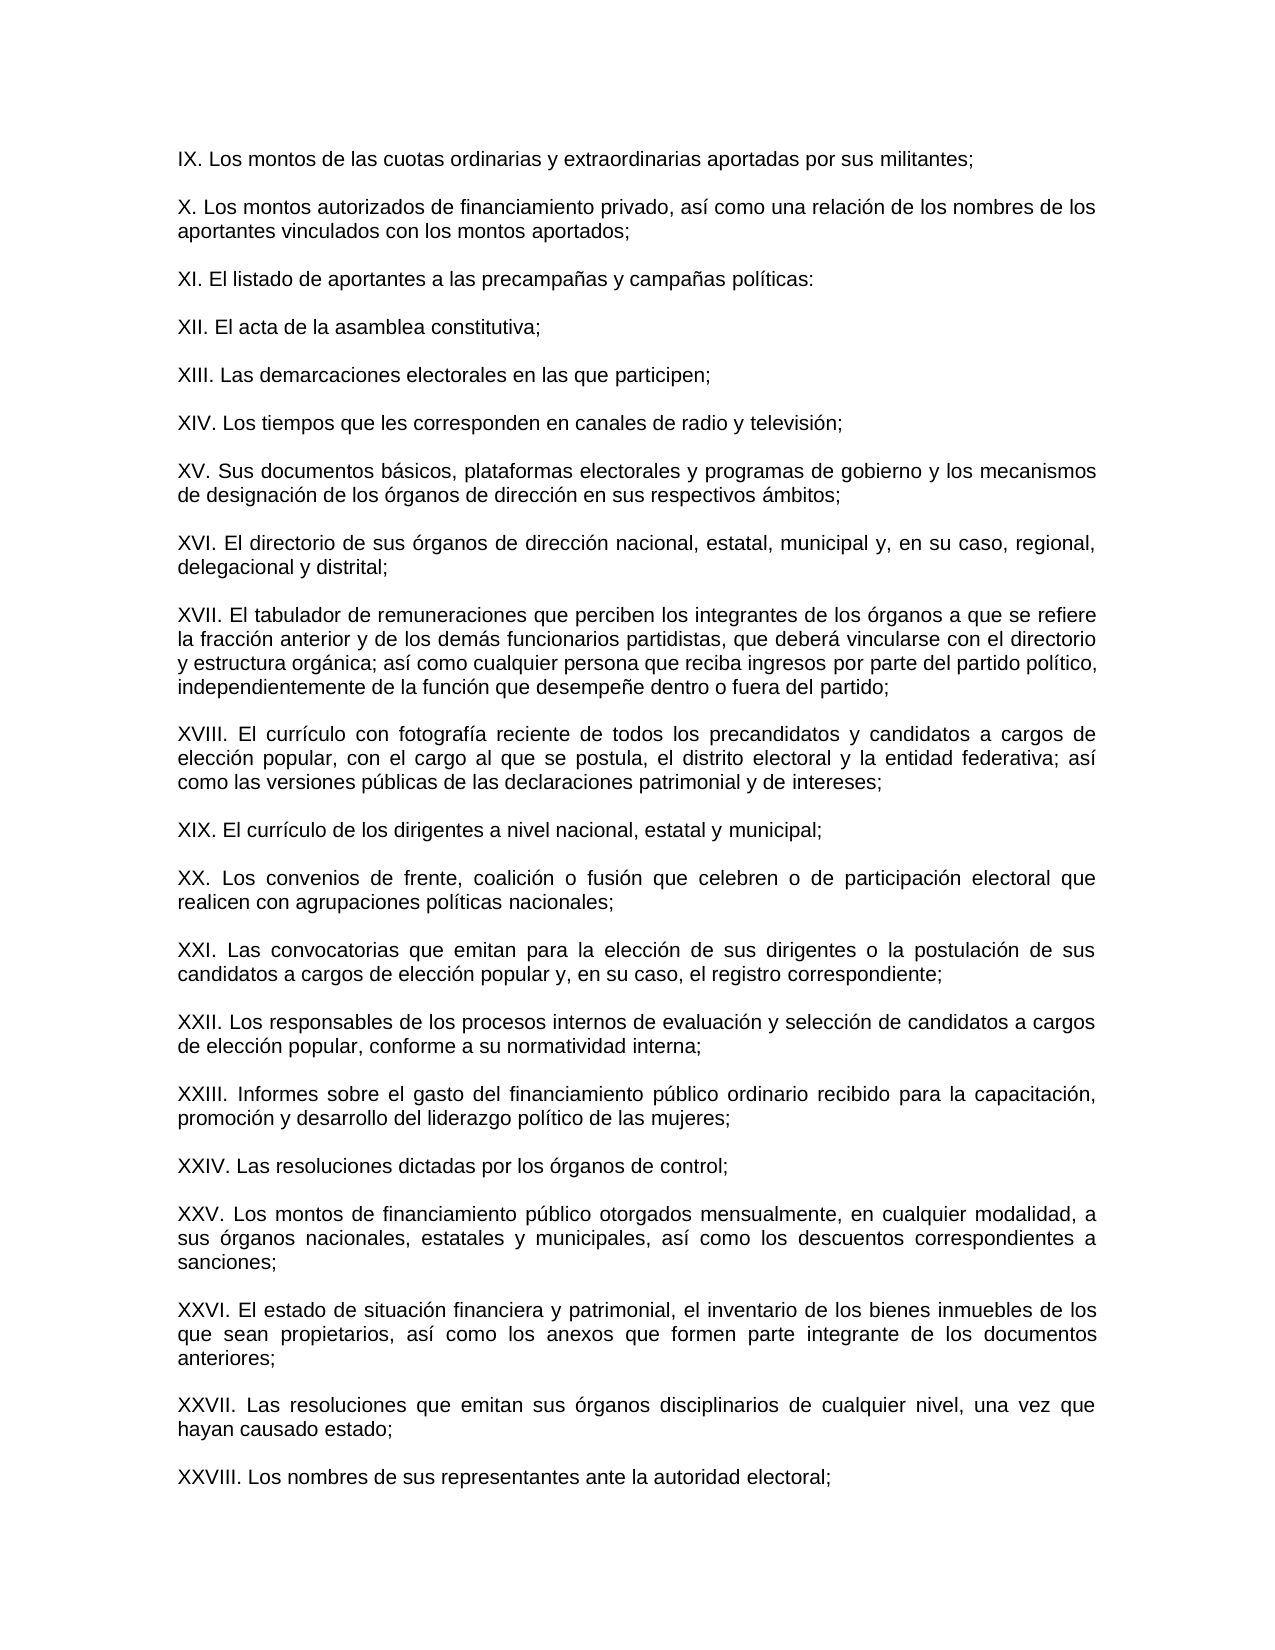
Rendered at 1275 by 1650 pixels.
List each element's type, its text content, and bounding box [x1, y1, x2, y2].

list Los montos de financiamiento público otorgados mensualmente, en cualquier modalidad, a sus órganos nacionales, estatales y municipales, así como los descuentos correspondientes a sanciones; [177, 1202, 1098, 1274]
list Las convocatorias que emitan para la elección de sus dirigentes o la postulación de sus candidatos a cargos de elección popular y, en su caso, el registro correspondiente; [177, 938, 1097, 986]
list Las resoluciones que emitan sus órganos disciplinarios de cualquier nivel, una vez que hayan causado estado; [177, 1393, 1097, 1441]
list Sus documentos básicos, plataformas electorales y programas de gobierno y los mecanismos de designación de los órganos de dirección en sus respectivos ámbitos; [177, 459, 1098, 507]
list Los montos autorizados de financiamiento privado, así como una relación de los nombres de los aportantes vinculados con los montos aportados; [177, 195, 1097, 243]
list El acta de la asamblea constitutiva; [177, 315, 1108, 339]
list Los responsables de los procesos internos de evaluación y selección de candidatos a cargos de elección popular, conforme a su normatividad interna; [177, 1010, 1097, 1058]
list Los montos de las cuotas ordinarias y extraordinarias aportadas por sus militantes; [177, 147, 1108, 171]
list Los tiempos que les corresponden en canales de radio y televisión; [177, 411, 1108, 434]
list El tabulador de remuneraciones que perciben los integrantes de los órganos a que se refiere la fracción anterior y de los demás funcionarios partidistas, que deberá vincularse con el directorio y estructura orgánica; así como cualquier persona que reciba ingresos por parte del partido político, independientemente de la función que desempeñe dentro o fuera del partido; [177, 603, 1098, 698]
list El estado de situación financiera y patrimonial, el inventario de los bienes inmuebles de los que sean propietarios, así como los anexos que formen parte integrante de los documentos anteriores; [177, 1298, 1098, 1369]
list Las resoluciones dictadas por los órganos de control; [177, 1154, 1108, 1178]
list Informes sobre el gasto del financiamiento público ordinario recibido para la capacitación, promoción y desarrollo del liderazgo político de las mujeres; [177, 1082, 1098, 1130]
list Las demarcaciones electorales en las que participen; [177, 363, 1108, 387]
list Los convenios de frente, coalición o fusión que celebren o de participación electoral que realicen con agrupaciones políticas nacionales; [177, 866, 1098, 914]
list Los nombres de sus representantes ante la autoridad electoral; [177, 1465, 1108, 1489]
list El directorio de sus órganos de dirección nacional, estatal, municipal y, en su caso, regional, delegacional y distrital; [177, 531, 1097, 578]
list El currículo de los dirigentes a nivel nacional, estatal y municipal; [177, 818, 1108, 842]
list El listado de aportantes a las precampañas y campañas políticas: [177, 267, 1108, 291]
list El currículo con fotografía reciente de todos los precandidatos y candidatos a cargos de elección popular, con el cargo al que se postula, el distrito electoral y la entidad federativa; así como las versiones públicas de las declaraciones patrimonial y de intereses; [177, 722, 1098, 794]
